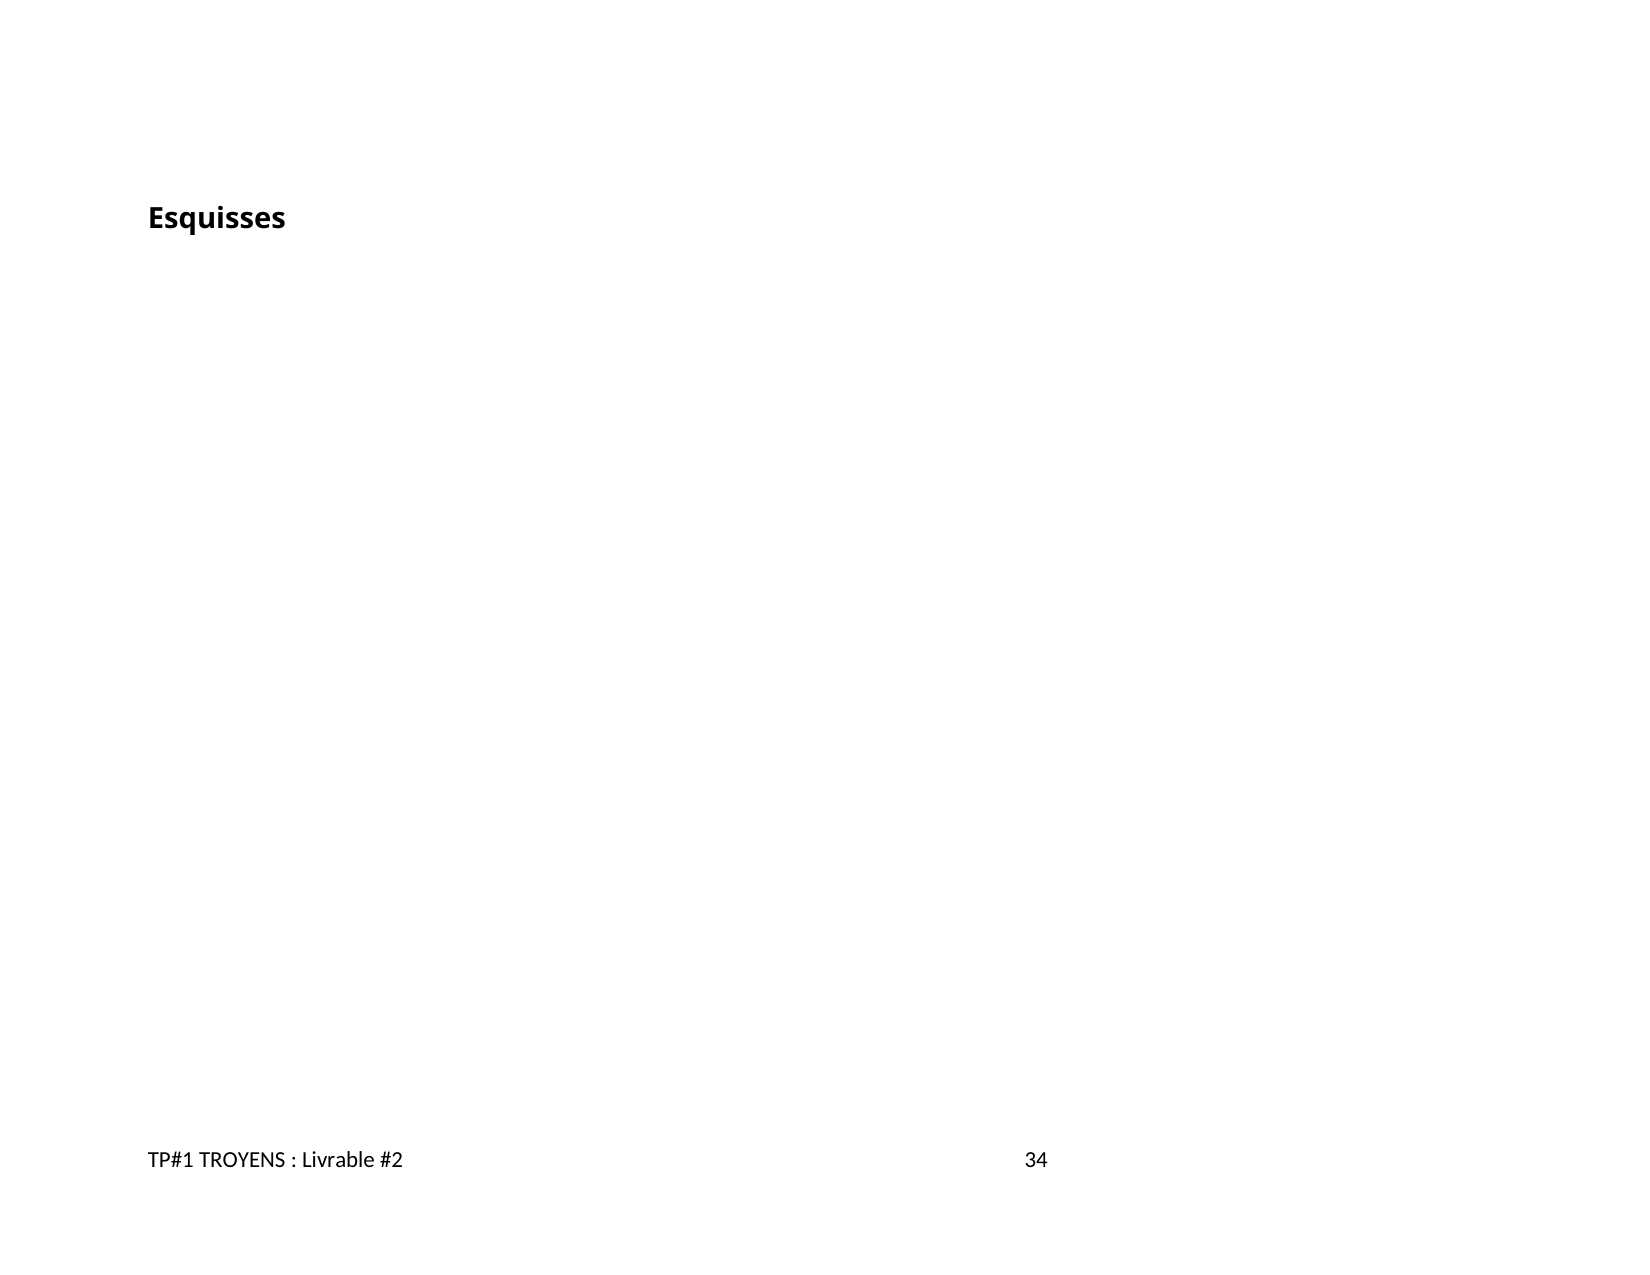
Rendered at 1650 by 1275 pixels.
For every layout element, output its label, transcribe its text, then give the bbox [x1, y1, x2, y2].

subtitle Esquisses [148, 198, 1502, 237]
